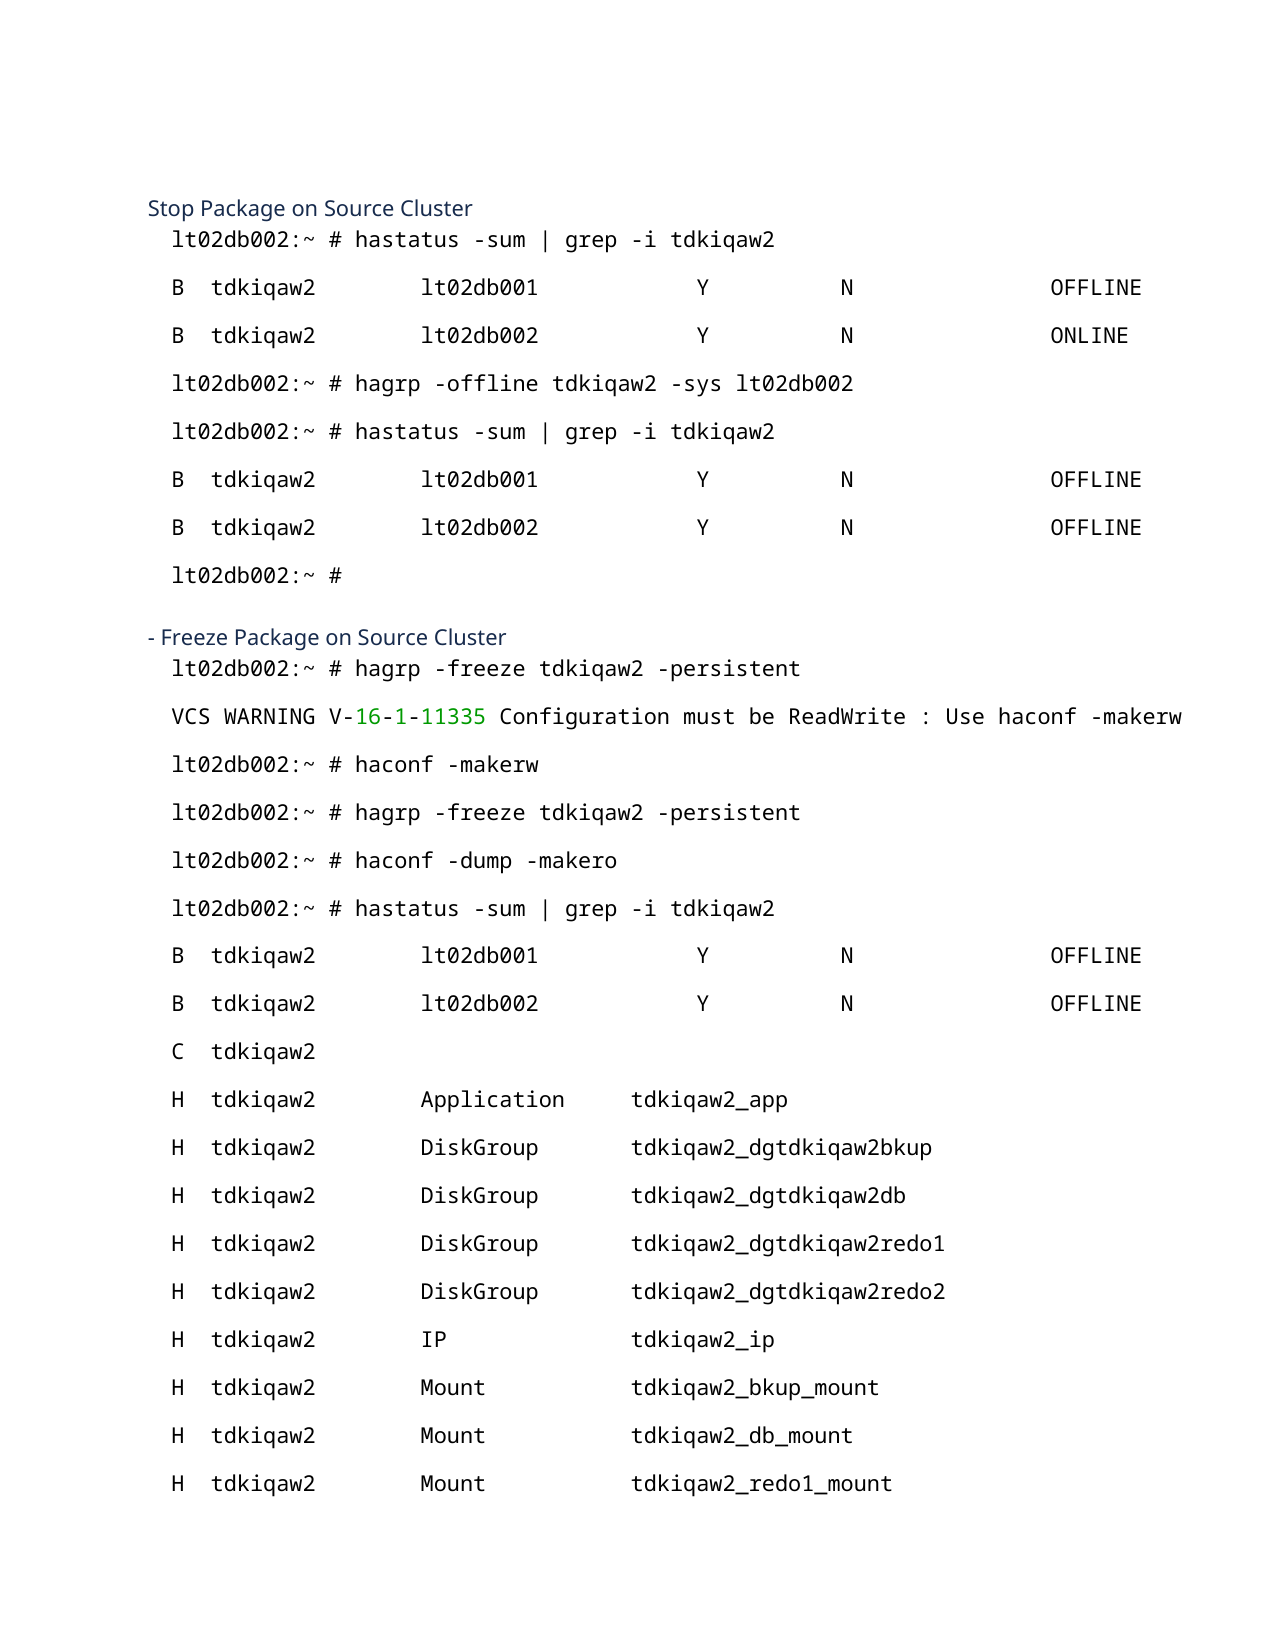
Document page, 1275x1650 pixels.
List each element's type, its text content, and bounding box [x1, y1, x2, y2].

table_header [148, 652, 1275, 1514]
text Stop Package on Source Cluster [148, 193, 1127, 223]
text - Freeze Package on Source Cluster [148, 622, 1127, 652]
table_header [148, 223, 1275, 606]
